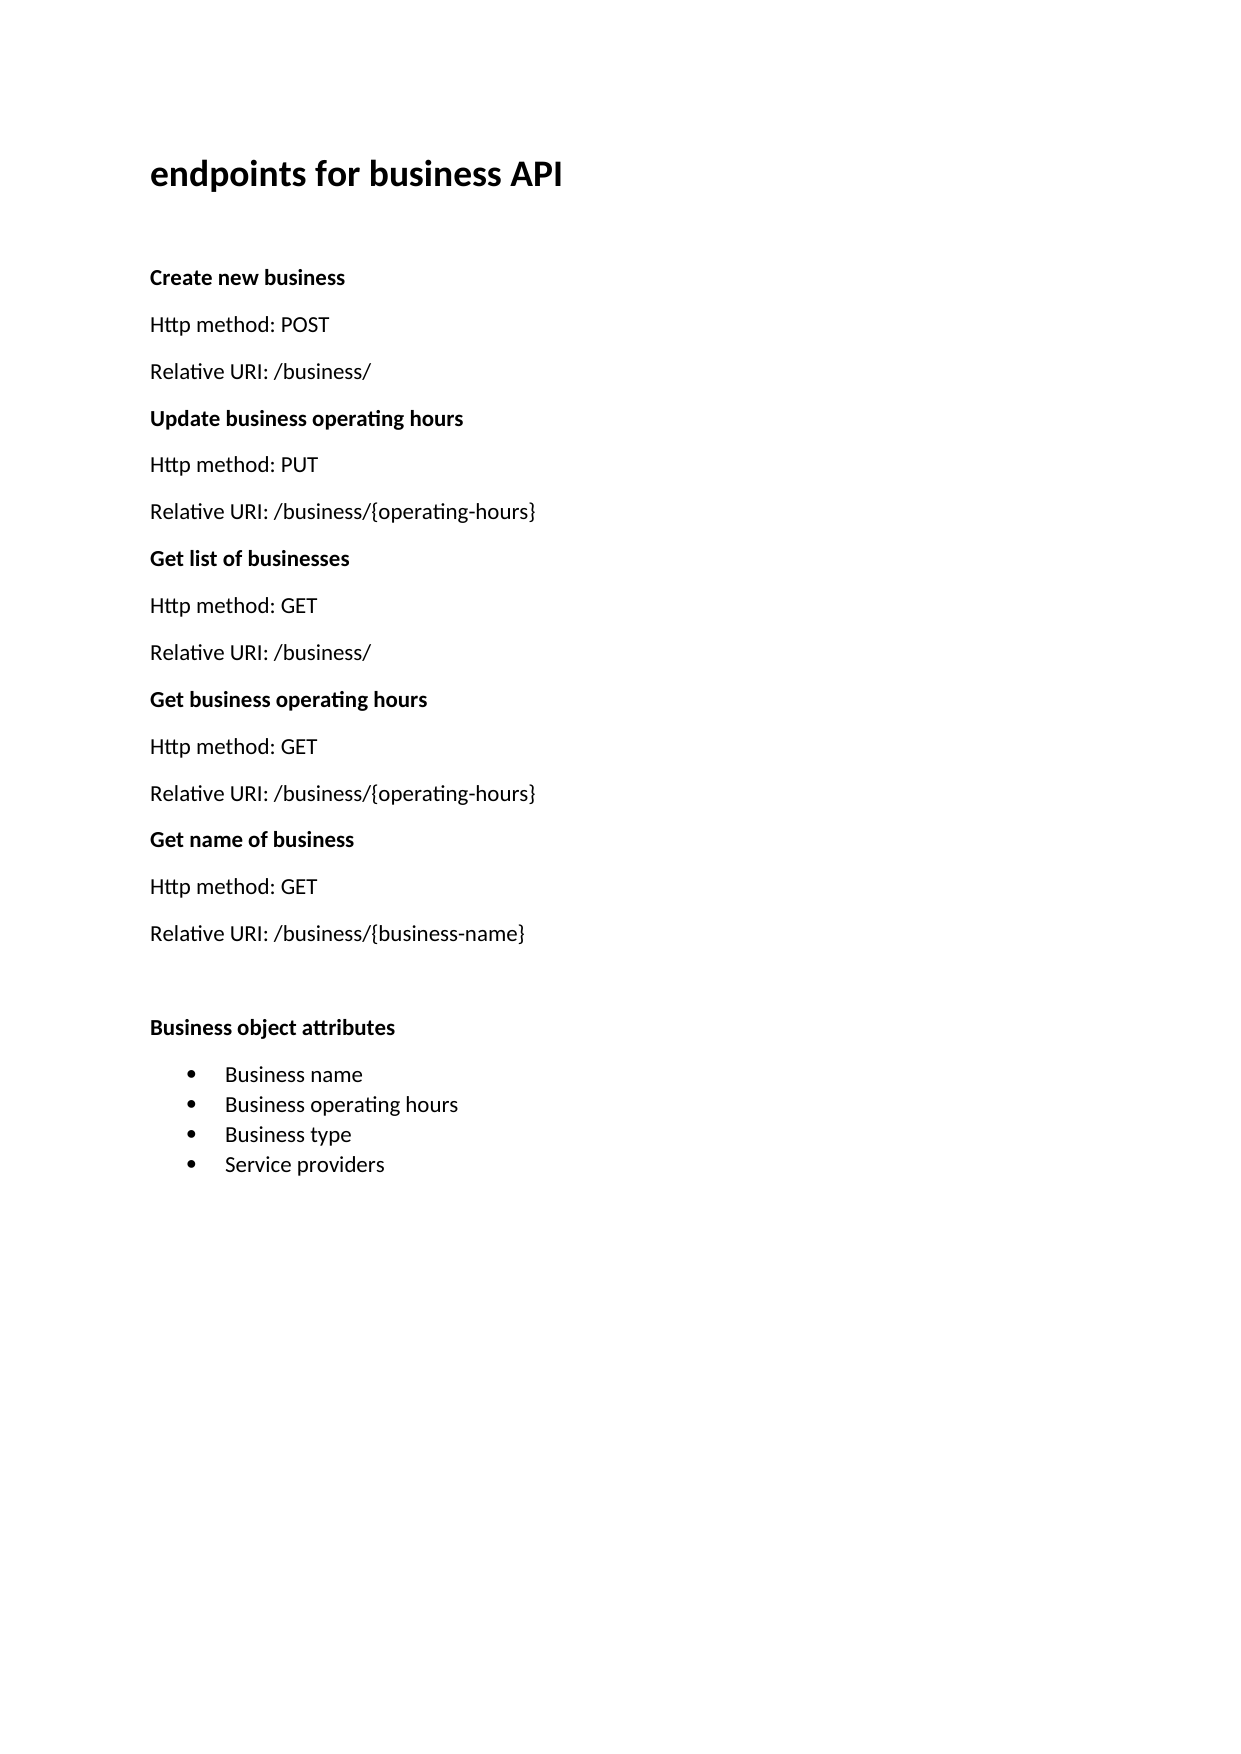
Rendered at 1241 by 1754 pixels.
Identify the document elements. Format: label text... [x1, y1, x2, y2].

text endpoints for business API [150, 150, 1090, 196]
text Http method: POST [150, 310, 1090, 338]
text Http method: GET [150, 732, 1090, 760]
list Service providers [187, 1151, 1090, 1178]
list Business name [187, 1060, 1090, 1088]
text Create new business [150, 263, 1090, 291]
list Business type [187, 1120, 1090, 1148]
text Relative URI: /business/{operating-hours} [150, 779, 1090, 807]
text Update business operating hours [150, 404, 1090, 432]
text Http method: GET [150, 872, 1090, 900]
list Business operating hours [187, 1090, 1090, 1118]
text Get list of businesses [150, 544, 1090, 572]
text Relative URI: /business/{business-name} [150, 919, 1090, 947]
text Business object attributes [150, 1013, 1090, 1041]
text Get business operating hours [150, 685, 1090, 713]
text Relative URI: /business/ [150, 357, 1090, 385]
text Http method: PUT [150, 451, 1090, 478]
text Relative URI: /business/ [150, 638, 1090, 666]
text Http method: GET [150, 591, 1090, 619]
text Get name of business [150, 826, 1090, 853]
text Relative URI: /business/{operating-hours} [150, 497, 1090, 525]
